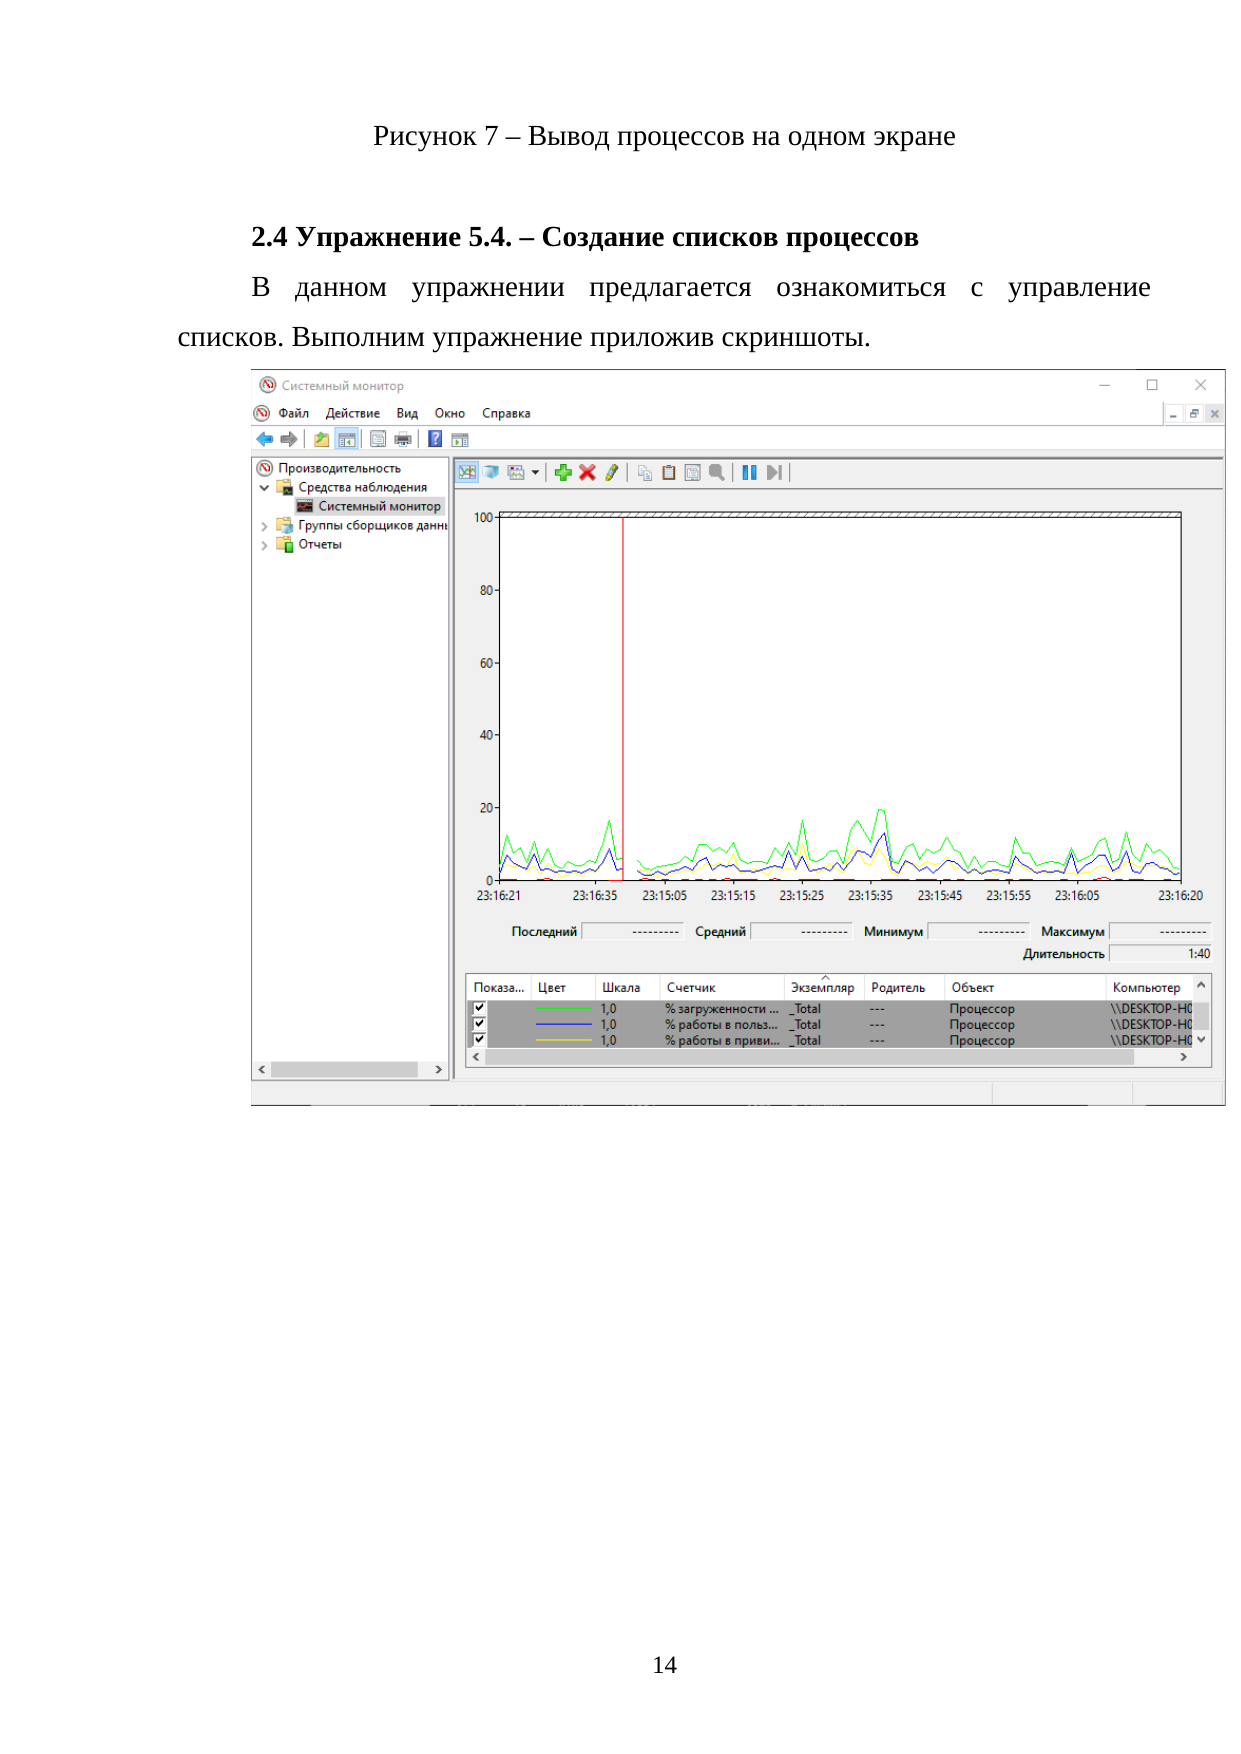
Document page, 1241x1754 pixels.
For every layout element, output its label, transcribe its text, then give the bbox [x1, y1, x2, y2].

text В данном упражнении предлагается ознакомиться с управление списков. Выполним упражнение приложив скриншоты. [177, 269, 1152, 353]
picture [251, 369, 1226, 1106]
text 2.4 Упражнение 5.4. – Создание списков процессов [177, 219, 1152, 252]
text Рисунок 7 – Вывод процессов на одном экране [177, 118, 1152, 152]
